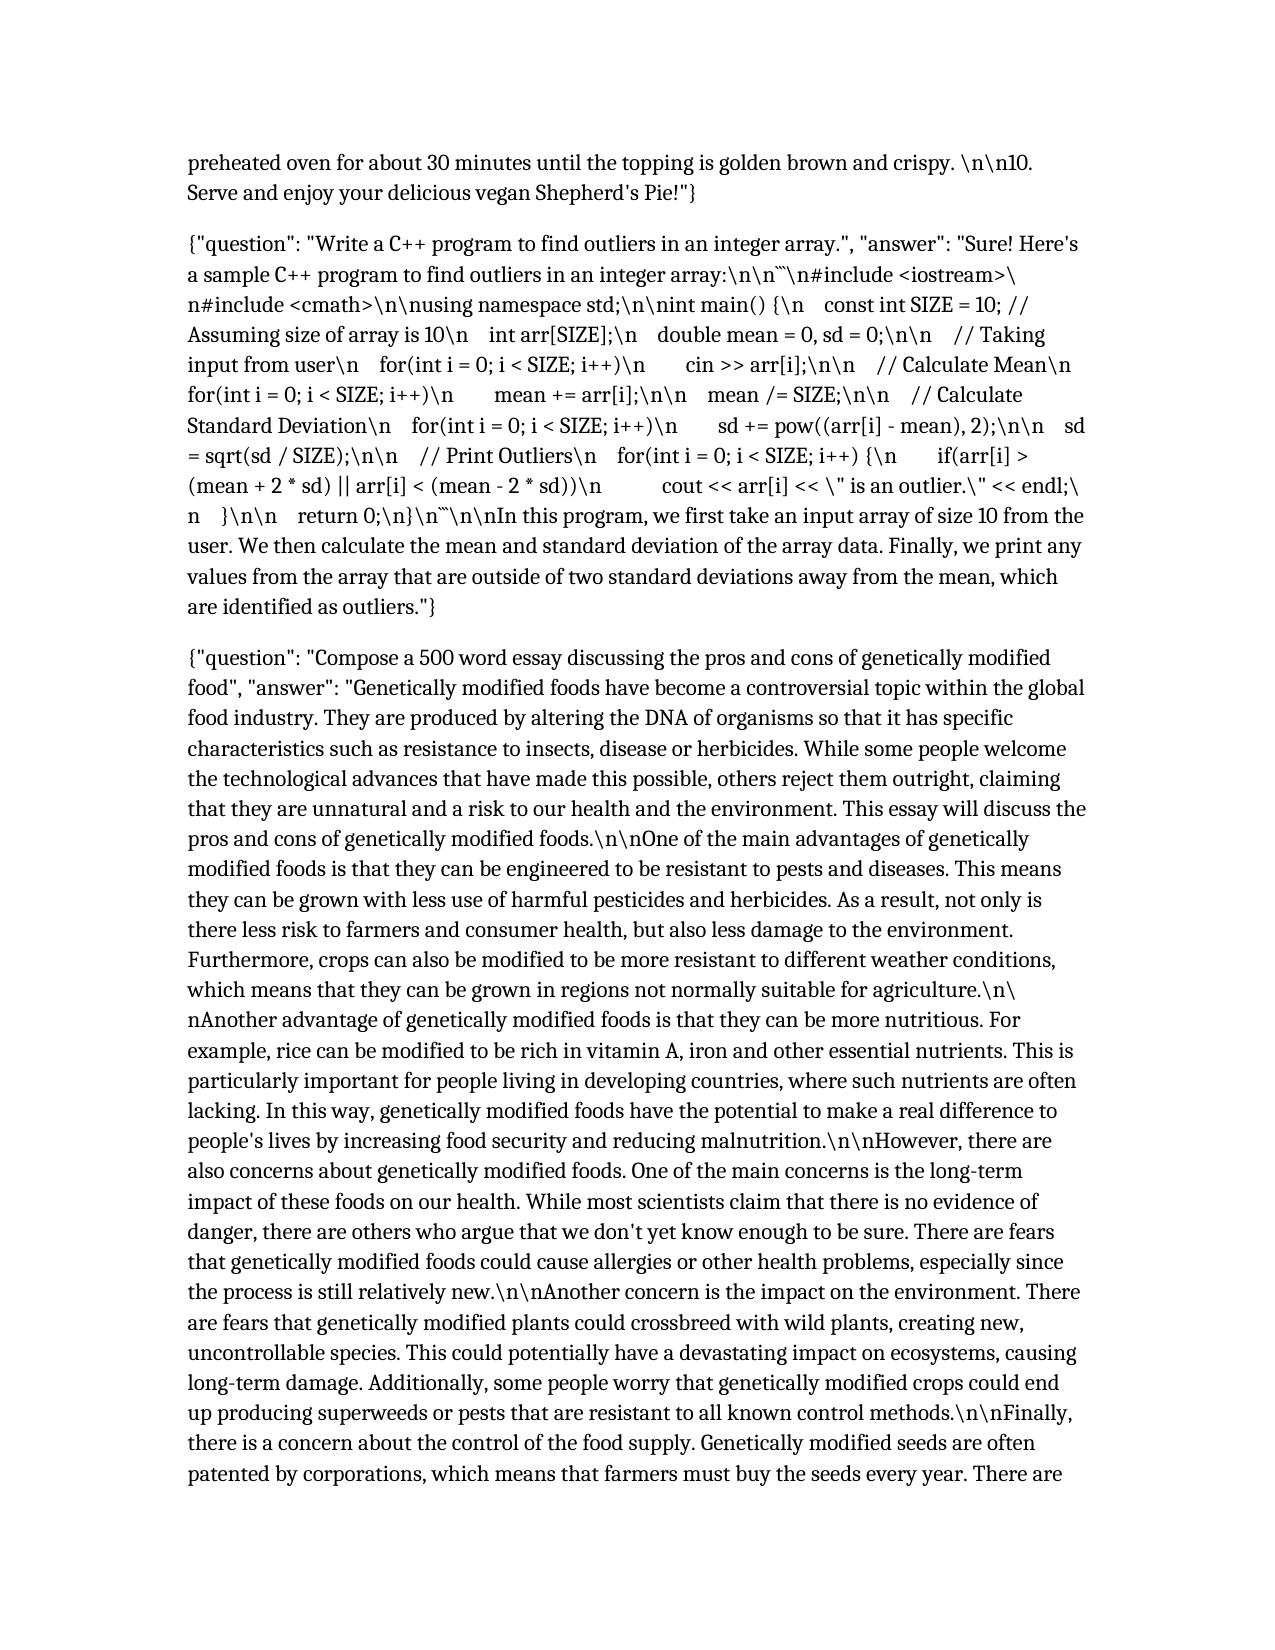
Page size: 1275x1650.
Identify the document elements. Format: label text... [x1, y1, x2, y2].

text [187, 645, 1087, 1487]
text {"question": "Write a C++ program to find outliers in an integer array.", "answer": "Sure! Here's a sample C++ program to find outliers in an integer array:\n\n```\n#include <iostream>\n#include <cmath>\n\nusing namespace std;\n\nint main() {\n const int SIZE = 10; // Assuming size of array is 10\n int arr[SIZE];\n double mean = 0, sd = 0;\n\n // Taking input from user\n for(int i = 0; i < SIZE; i++)\n cin >> arr[i];\n\n // Calculate Mean\n for(int i = 0; i < SIZE; i++)\n mean += arr[i];\n\n mean /= SIZE;\n\n // Calculate Standard Deviation\n for(int i = 0; i < SIZE; i++)\n sd += pow((arr[i] - mean), 2);\n\n sd = sqrt(sd / SIZE);\n\n // Print Outliers\n for(int i = 0; i < SIZE; i++) {\n if(arr[i] > (mean + 2 * sd) || arr[i] < (mean - 2 * sd))\n cout << arr[i] << \" is an outlier.\" << endl;\n }\n\n return 0;\n}\n```\n\nIn this program, we first take an input array of size 10 from the user. We then calculate the mean and standard deviation of the array data. Finally, we print any values from the array that are outside of two standard deviations away from the mean, which are identified as outliers."} [187, 231, 1087, 620]
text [187, 150, 1087, 207]
